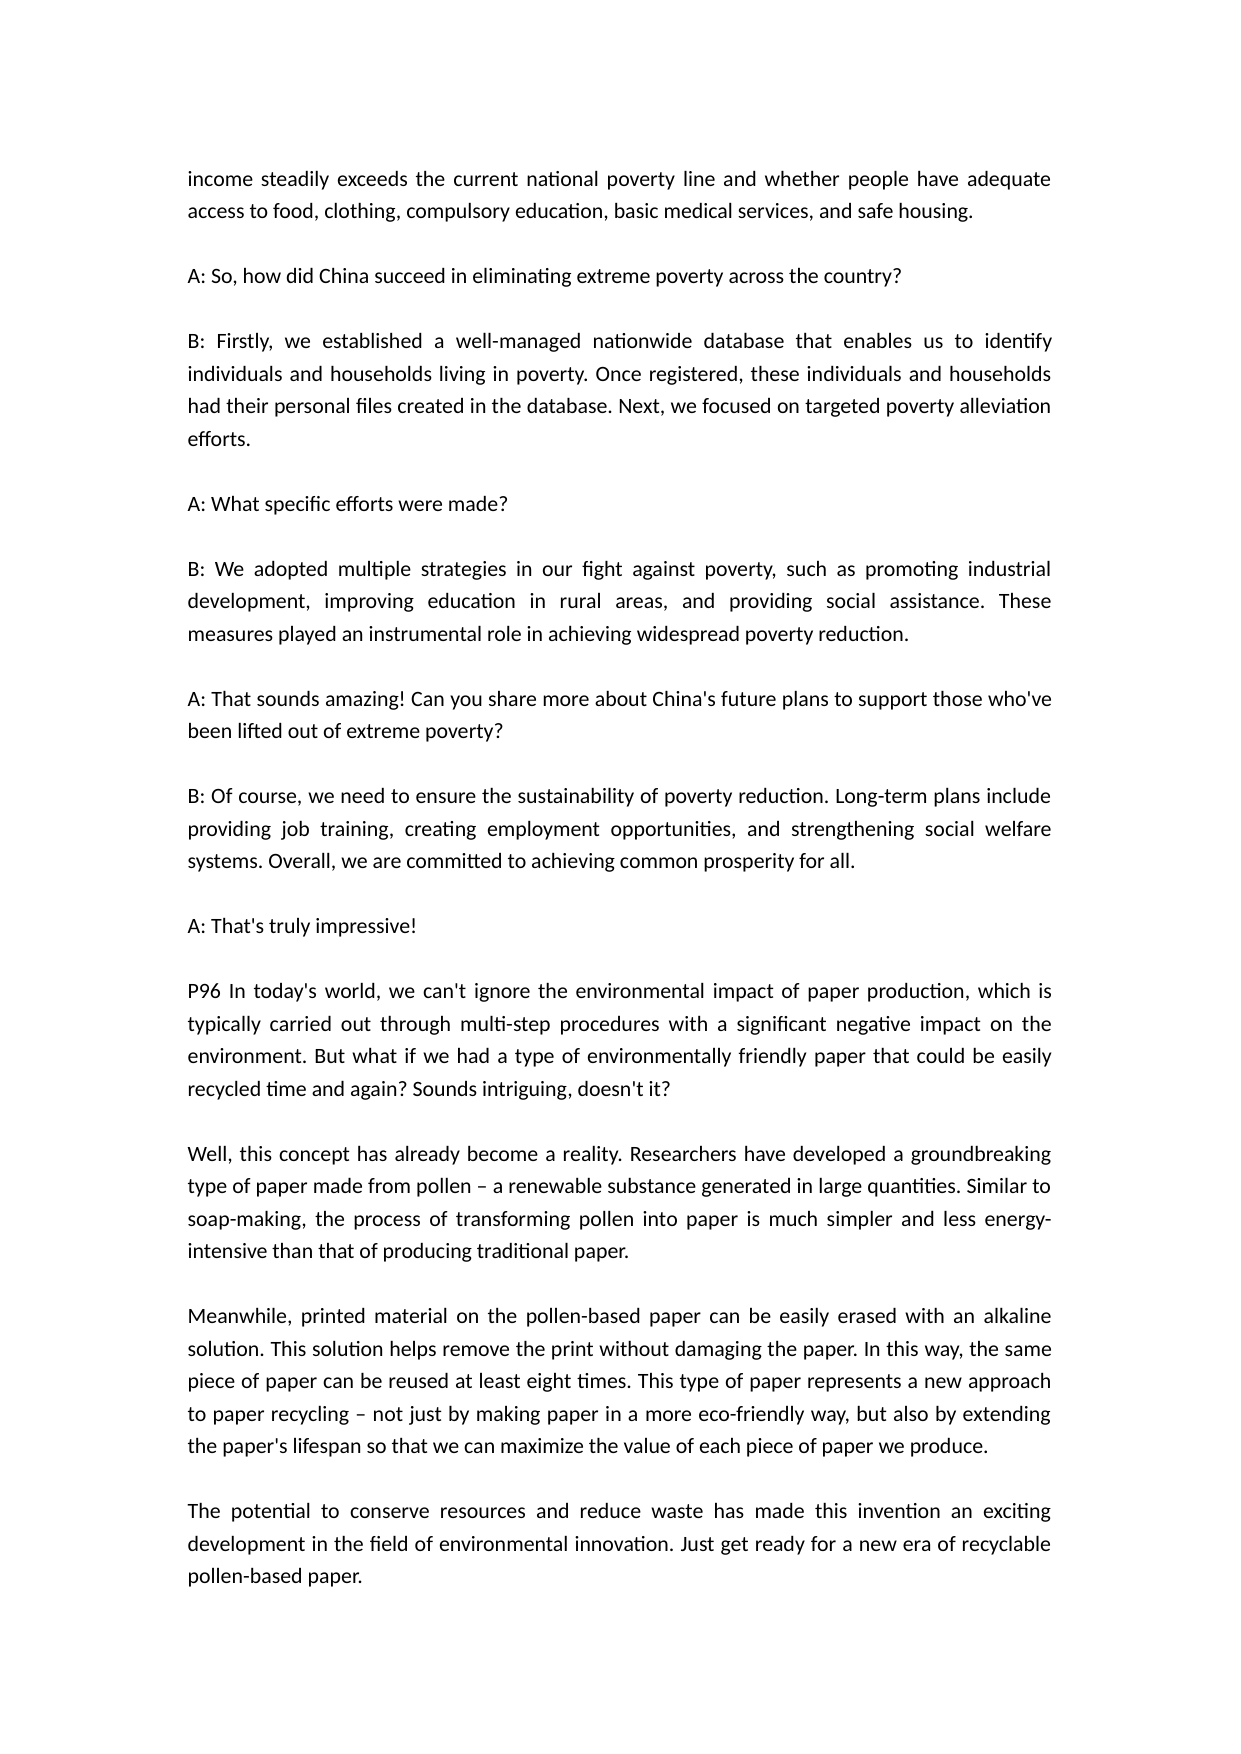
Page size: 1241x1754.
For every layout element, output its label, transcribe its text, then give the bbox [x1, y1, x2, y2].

text P96 In today's world, we can't ignore the environmental impact of paper production, which is typically carried out through multi-step procedures with a significant negative impact on the environment. But what if we had a type of environmentally friendly paper that could be easily recycled time and again? Sounds intriguing, doesn't it? [187, 974, 1053, 1104]
text Well, this concept has already become a reality. Researchers have developed a groundbreaking type of paper made from pollen – a renewable substance generated in large quantities. Similar to soap-making, the process of transforming pollen into paper is much simpler and less energy-intensive than that of producing traditional paper. [187, 1137, 1053, 1267]
text Meanwhile, printed material on the pollen-based paper can be easily erased with an alkaline solution. This solution helps remove the print without damaging the paper. In this way, the same piece of paper can be reused at least eight times. This type of paper represents a new approach to paper recycling – not just by making paper in a more eco-friendly way, but also by extending the paper's lifespan so that we can maximize the value of each piece of paper we produce. [187, 1299, 1053, 1462]
text B: We adopted multiple strategies in our fight against poverty, such as promoting industrial development, improving education in rural areas, and providing social assistance. These measures played an instrumental role in achieving widespread poverty reduction. [187, 552, 1053, 649]
text A: So, how did China succeed in eliminating extreme poverty across the country? [187, 259, 1053, 292]
text B: Of course, we need to ensure the sustainability of poverty reduction. Long-term plans include providing job training, creating employment opportunities, and strengthening social welfare systems. Overall, we are committed to achieving common prosperity for all. [187, 779, 1053, 877]
text The potential to conserve resources and reduce waste has made this invention an exciting development in the field of environmental innovation. Just get ready for a new era of recyclable pollen-based paper. [187, 1494, 1053, 1592]
text A: That sounds amazing! Can you share more about China's future plans to support those who've been lifted out of extreme poverty? [187, 682, 1053, 747]
text A: What specific efforts were made? [187, 487, 1053, 519]
text A: That's truly impressive! [187, 909, 1053, 942]
text B: Firstly, we established a well-managed nationwide database that enables us to identify individuals and households living in poverty. Once registered, these individuals and households had their personal files created in the database. Next, we focused on targeted poverty alleviation efforts. [187, 324, 1053, 454]
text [187, 162, 1053, 227]
